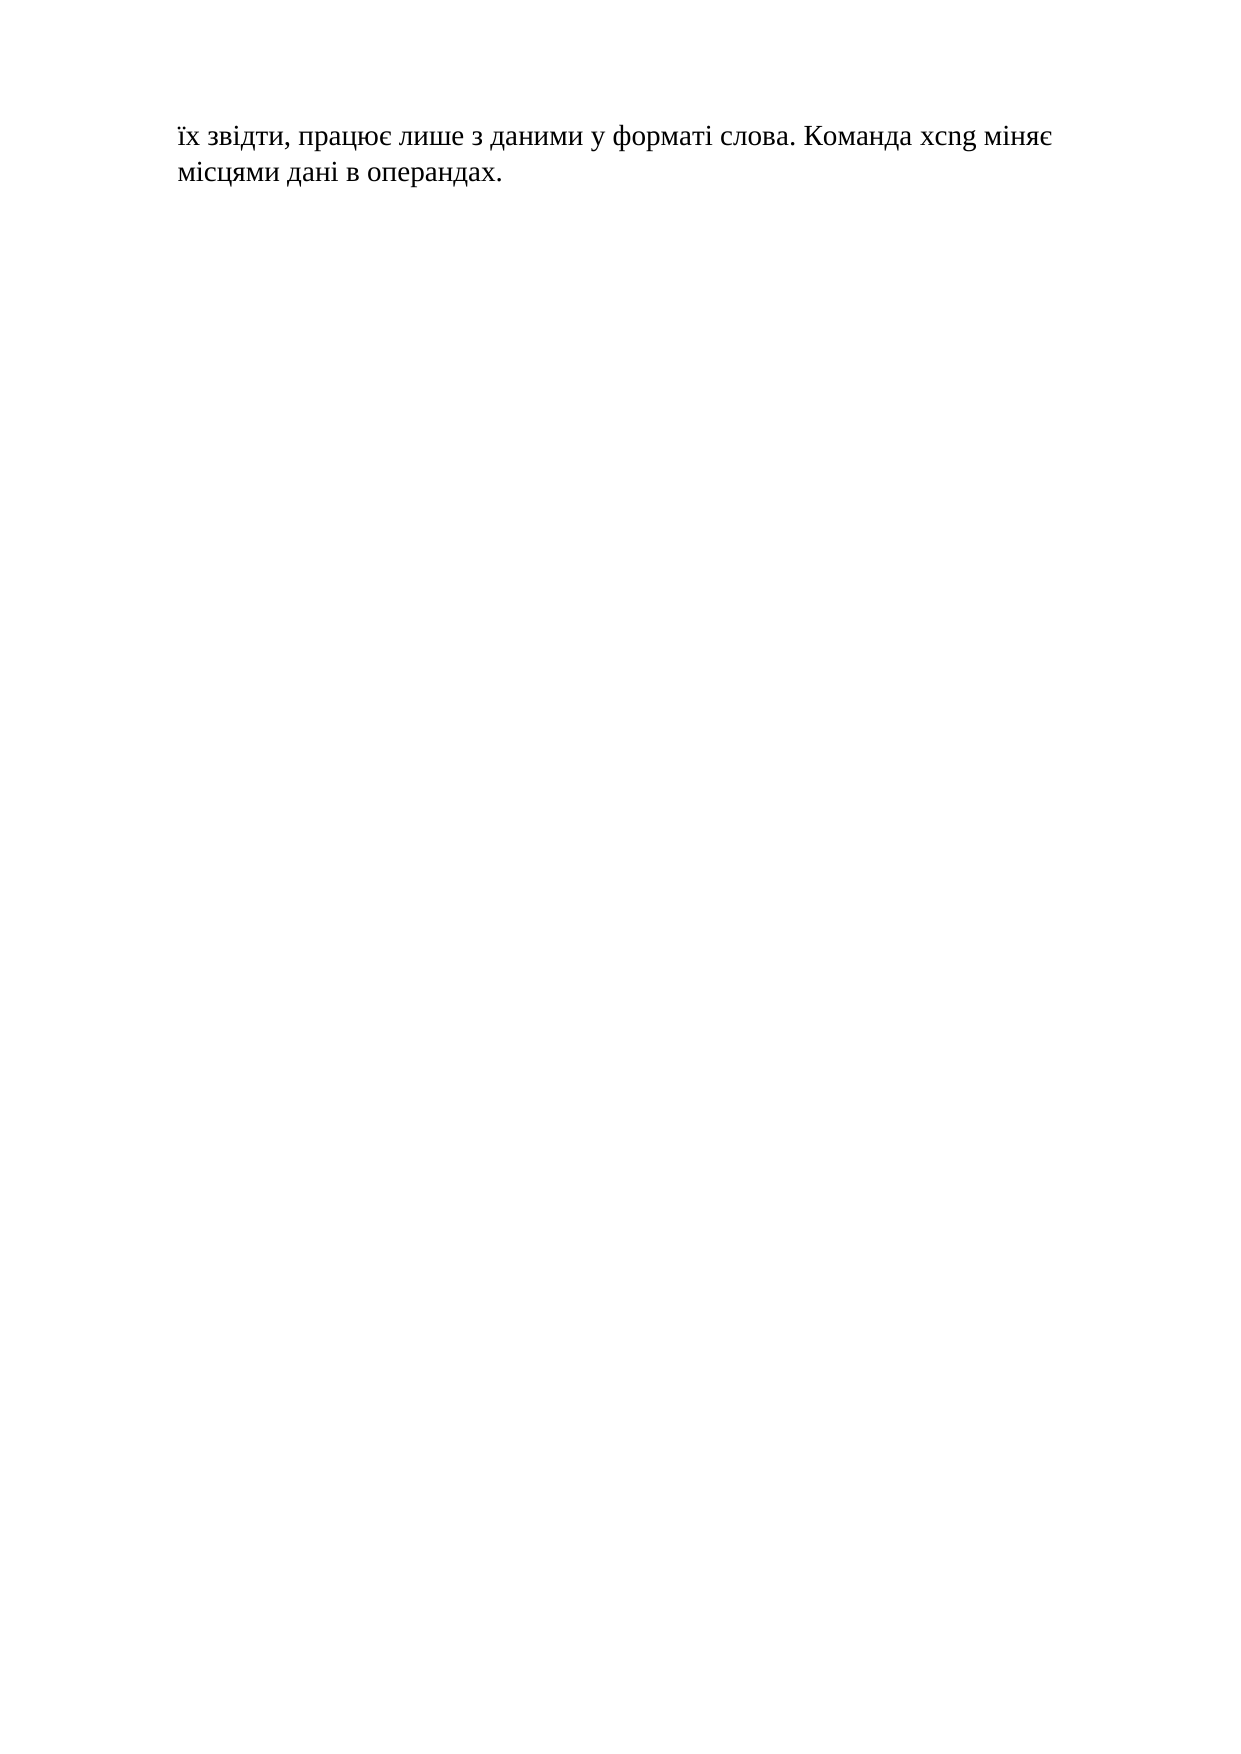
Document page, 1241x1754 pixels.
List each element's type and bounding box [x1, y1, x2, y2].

text [177, 118, 1152, 188]
